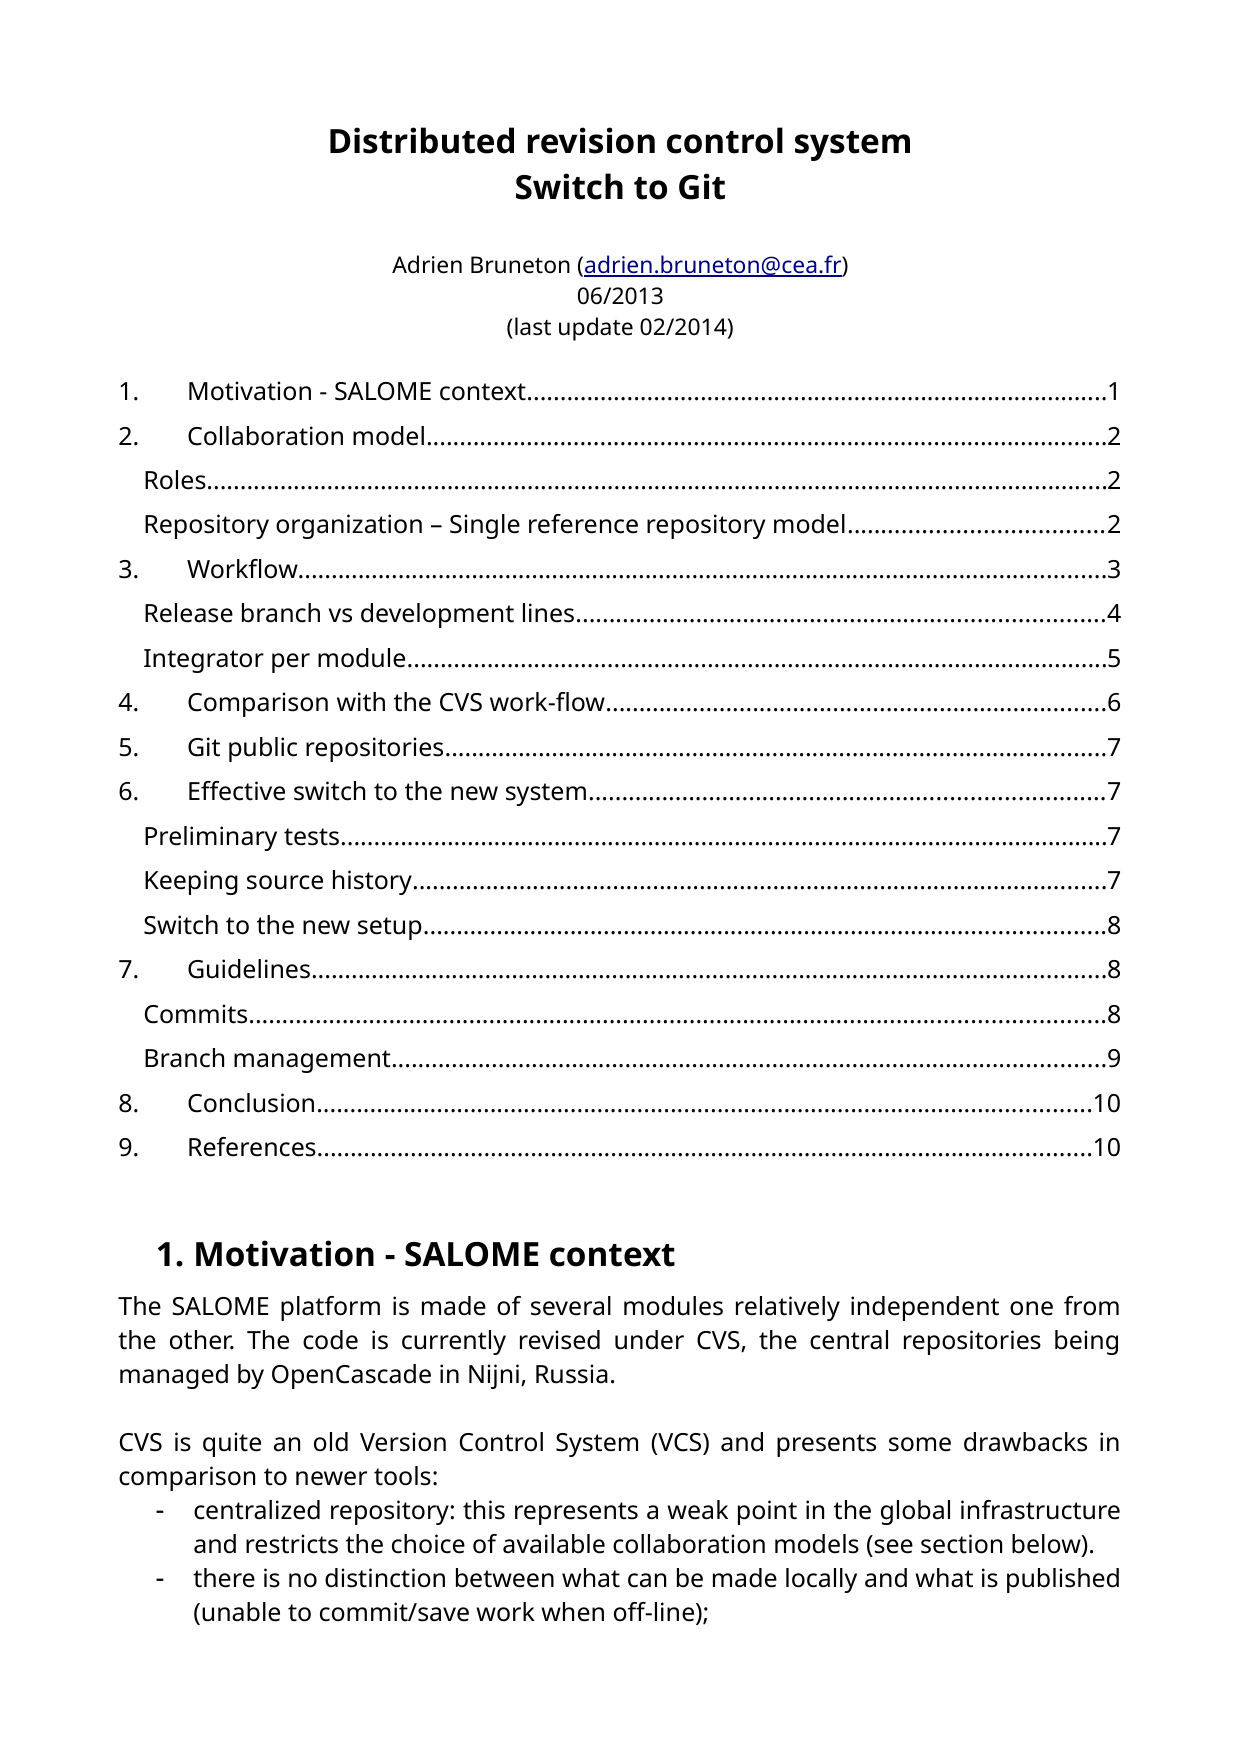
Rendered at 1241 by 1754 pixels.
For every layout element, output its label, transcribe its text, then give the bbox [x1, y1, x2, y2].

list centralized repository: this represents a weak point in the global infrastructure and restricts the choice of available collaboration models (see section below). [156, 1493, 1122, 1561]
text Commits 8 [143, 996, 1122, 1030]
text 8. Conclusion 10 [118, 1085, 1122, 1119]
text 06/2013 [118, 280, 1122, 311]
text 3. Workflow 3 [118, 552, 1122, 586]
text 7. Guidelines 8 [118, 952, 1122, 986]
text CVS is quite an old Version Control System (VCS) and presents some drawbacks in comparison to newer tools: [118, 1425, 1122, 1493]
text The SALOME platform is made of several modules relatively independent one from the other. The code is currently revised under CVS, the central repositories being managed by OpenCascade in Nijni, Russia. [118, 1288, 1122, 1391]
text Switch to Git [118, 163, 1122, 209]
text 2. Collaboration model 2 [118, 418, 1122, 452]
text 5. Git public repositories 7 [118, 729, 1122, 763]
text 1. Motivation - SALOME context 1 [118, 374, 1122, 408]
text Preliminary tests 7 [143, 818, 1122, 852]
text Repository organization – Single reference repository model 2 [143, 507, 1122, 541]
text Branch management 9 [143, 1041, 1122, 1075]
text Switch to the new setup 8 [143, 907, 1122, 941]
text 9. References 10 [118, 1130, 1122, 1164]
text Adrien Bruneton (adrien.bruneton@cea.fr) [118, 249, 1122, 280]
subtitle Motivation - SALOME context [156, 1231, 1122, 1276]
list there is no distinction between what can be made locally and what is published (unable to commit/save work when off-line); [156, 1561, 1122, 1629]
text Roles 2 [143, 463, 1122, 497]
text Keeping source history 7 [143, 863, 1122, 897]
text Distributed revision control system [118, 118, 1122, 163]
text 6. Effective switch to the new system 7 [118, 774, 1122, 808]
text Release branch vs development lines 4 [143, 596, 1122, 630]
text 4. Comparison with the CVS work-flow 6 [118, 685, 1122, 719]
text Integrator per module 5 [143, 641, 1122, 674]
text (last update 02/2014) [118, 311, 1122, 342]
